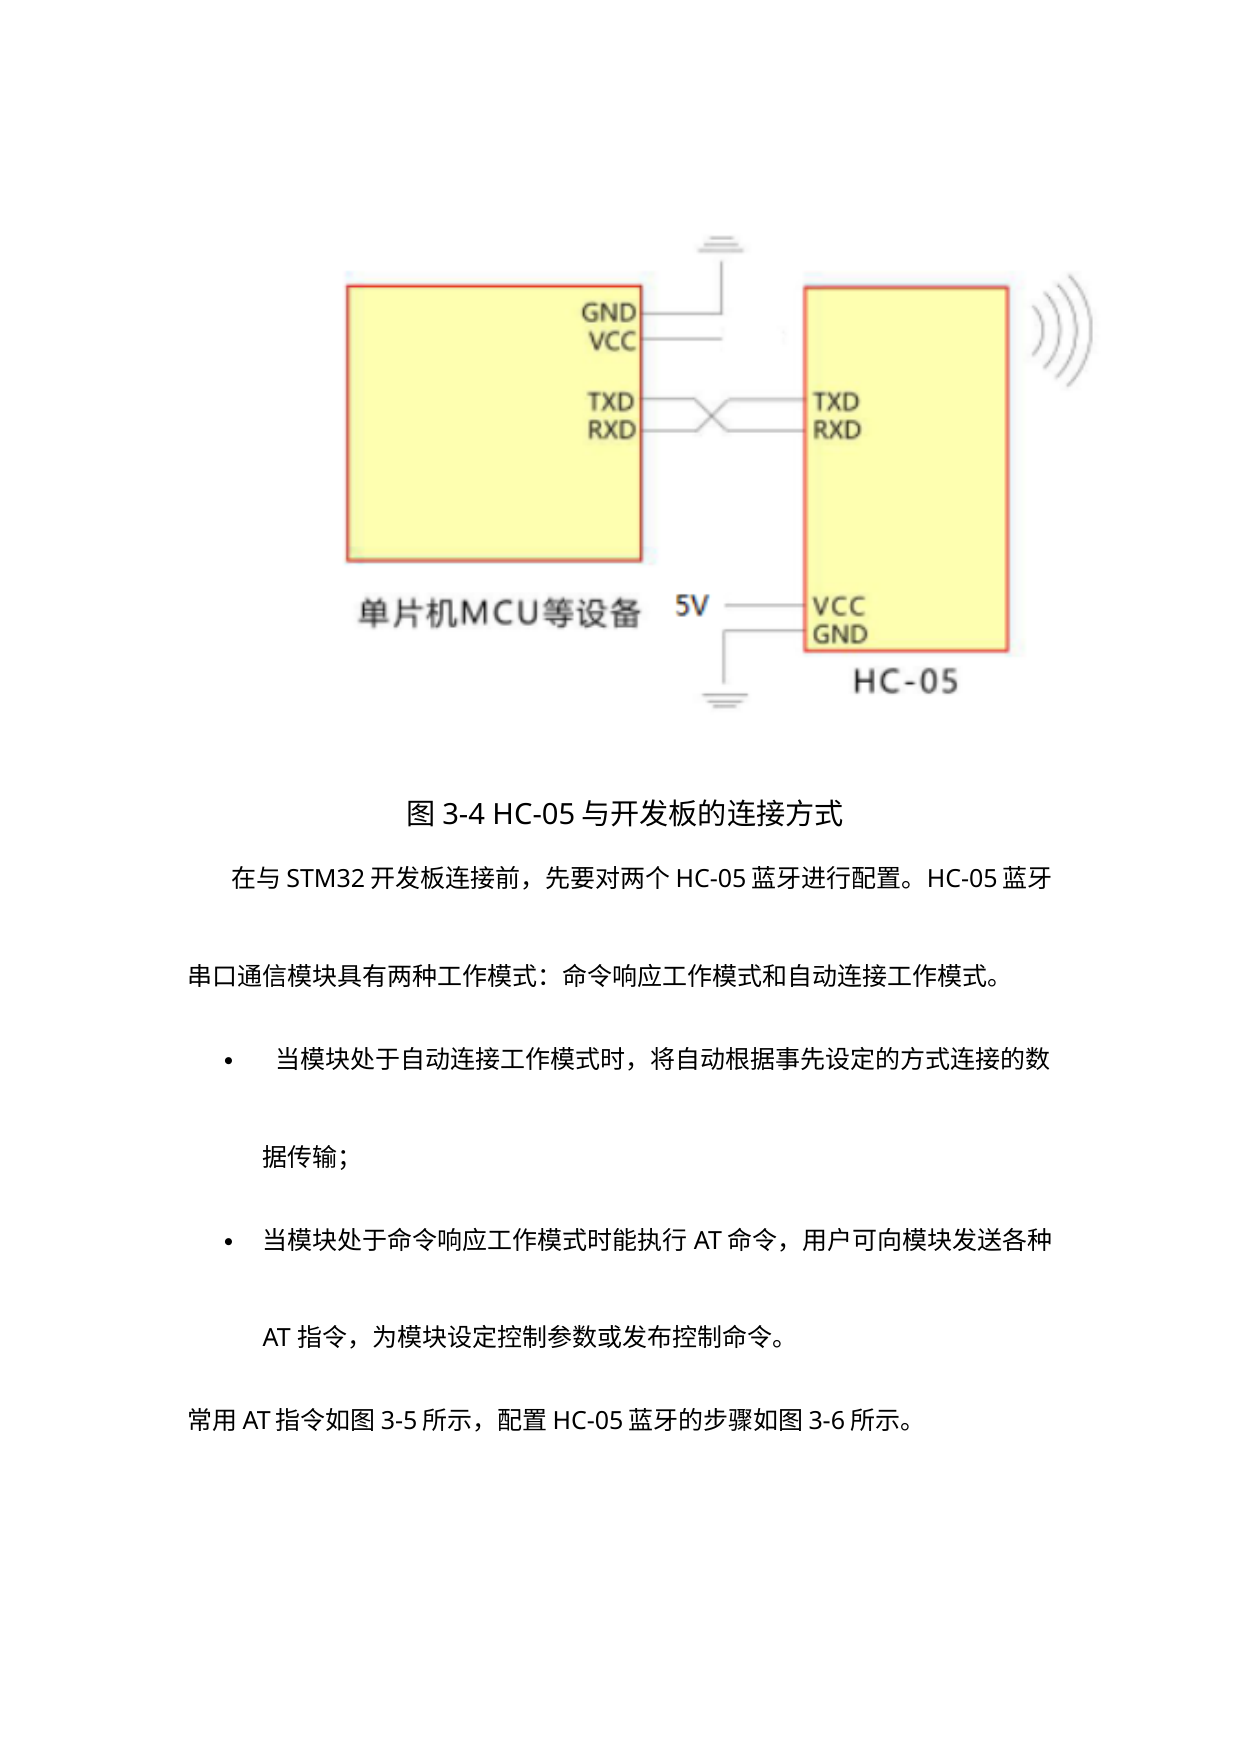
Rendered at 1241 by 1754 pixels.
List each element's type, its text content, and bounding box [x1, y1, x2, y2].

text 常用AT指令如图3-5所示，配置HC-05蓝牙的步骤如图3-6所示。 [187, 1386, 1053, 1451]
picture [187, 162, 1137, 762]
text 图 3-4 HC-05与开发板的连接方式 [362, 779, 1053, 844]
list 当模块处于自动连接工作模式时，将自动根据事先设定的方式连接的数据传输； [225, 1025, 1053, 1188]
text 在与STM32开发板连接前，先要对两个HC-05蓝牙进行配置。HC-05蓝牙串口通信模块具有两种工作模式：命令响应工作模式和自动连接工作模式。 [187, 844, 1053, 1007]
list 当模块处于命令响应工作模式时能执行AT命令，用户可向模块发送各种AT 指令，为模块设定控制参数或发布控制命令。 [225, 1206, 1053, 1368]
